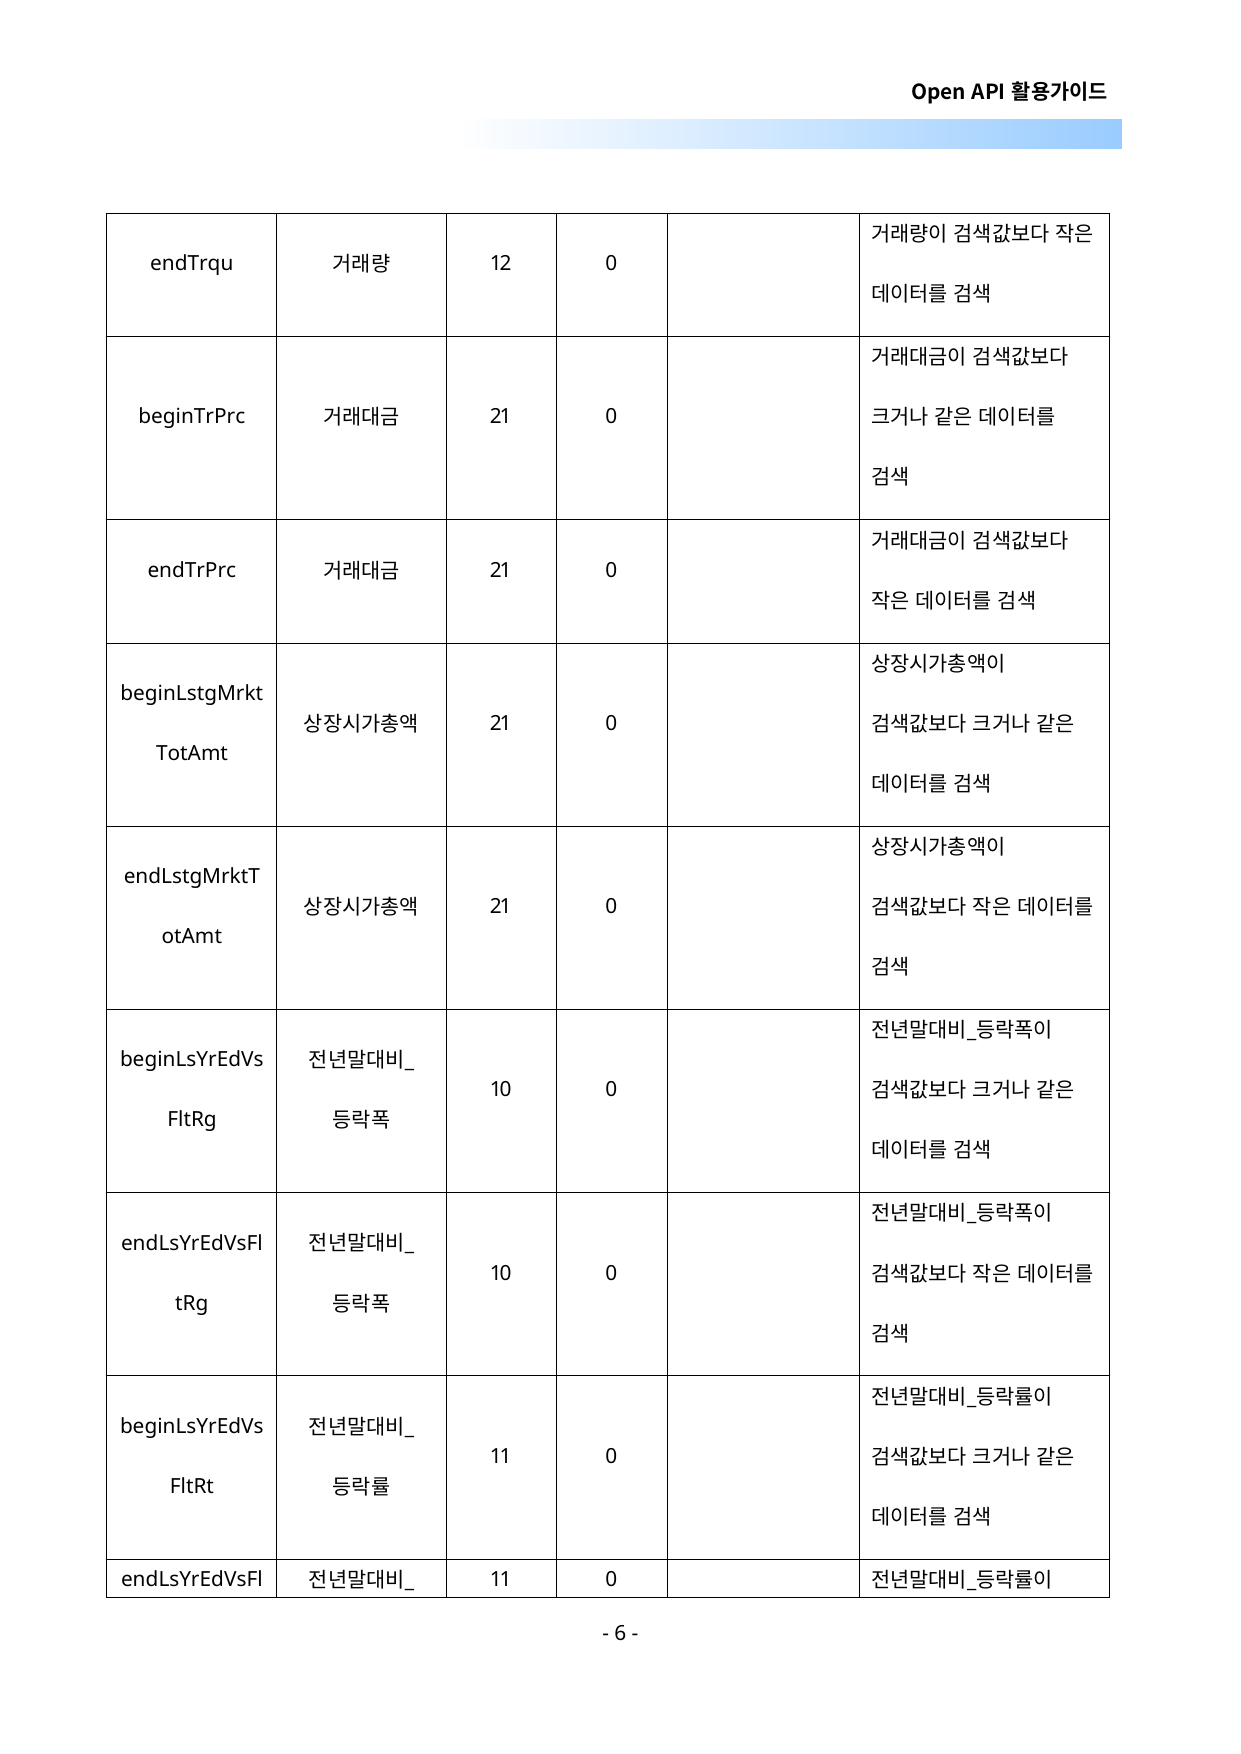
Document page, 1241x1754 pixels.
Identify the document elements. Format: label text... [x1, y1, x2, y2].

table_cell beginLsYrEdVsFltRt [107, 1376, 276, 1558]
table_cell [668, 1193, 859, 1375]
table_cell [860, 1560, 1109, 1597]
table_cell 전년말대비_등락률 [277, 1560, 446, 1597]
table_cell 21 [447, 337, 556, 519]
table_cell [668, 214, 859, 336]
table_cell 전년말대비_등락폭이 검색값보다 작은 데이터를 검색 [860, 1193, 1109, 1375]
table_cell 11 [447, 1376, 556, 1558]
table_cell 거래대금 [277, 337, 446, 519]
table_cell 상장시가총액 [277, 644, 446, 826]
table_cell [668, 1560, 859, 1597]
table_cell 0 [557, 337, 667, 519]
table_cell 21 [447, 644, 556, 826]
table_cell 0 [557, 1376, 667, 1558]
table_cell beginLsYrEdVsFltRg [107, 1010, 276, 1192]
table_cell 21 [447, 827, 556, 1009]
table_cell 0 [557, 827, 667, 1009]
table_cell [668, 644, 859, 826]
table_cell 거래대금이 검색값보다 작은 데이터를 검색 [860, 520, 1109, 642]
table_cell 전년말대비_등락률이 검색값보다 크거나 같은 데이터를 검색 [860, 1376, 1109, 1558]
table_cell beginLstgMrktTotAmt [107, 644, 276, 826]
table_cell 거래대금이 검색값보다 크거나 같은 데이터를 검색 [860, 337, 1109, 519]
table_cell 0 [557, 644, 667, 826]
table_cell 거래대금 [277, 520, 446, 642]
table_cell 상장시가총액 [277, 827, 446, 1009]
table_cell 12 [447, 214, 556, 336]
table_cell endLsYrEdVsFltRt [107, 1560, 276, 1597]
table_cell 거래량이 검색값보다 작은 데이터를 검색 [860, 214, 1109, 336]
table_cell [668, 337, 859, 519]
table_cell 전년말대비_등락폭 [277, 1193, 446, 1375]
table_cell 상장시가총액이 검색값보다 크거나 같은 데이터를 검색 [860, 644, 1109, 826]
table_cell [668, 827, 859, 1009]
table_cell 전년말대비_등락폭이 검색값보다 크거나 같은 데이터를 검색 [860, 1010, 1109, 1192]
table_cell endTrPrc [107, 520, 276, 642]
table_cell [668, 1010, 859, 1192]
table_cell 10 [447, 1010, 556, 1192]
table_cell endLstgMrktTotAmt [107, 827, 276, 1009]
table_cell 전년말대비_등락폭 [277, 1010, 446, 1192]
table_cell 0 [557, 1560, 667, 1597]
table_cell 0 [557, 1193, 667, 1375]
table_cell 전년말대비_등락률 [277, 1376, 446, 1558]
table_cell 10 [447, 1193, 556, 1375]
table_cell 상장시가총액이 검색값보다 작은 데이터를 검색 [860, 827, 1109, 1009]
table_cell 거래량 [277, 214, 446, 336]
table_cell endLsYrEdVsFltRg [107, 1193, 276, 1375]
table_cell beginTrPrc [107, 337, 276, 519]
table_cell 0 [557, 1010, 667, 1192]
table_cell endTrqu [107, 214, 276, 336]
table_cell [668, 520, 859, 642]
table_cell [668, 1376, 859, 1558]
table_cell 0 [557, 214, 667, 336]
table_cell 11 [447, 1560, 556, 1597]
table_cell 21 [447, 520, 556, 642]
table_cell 0 [557, 520, 667, 642]
